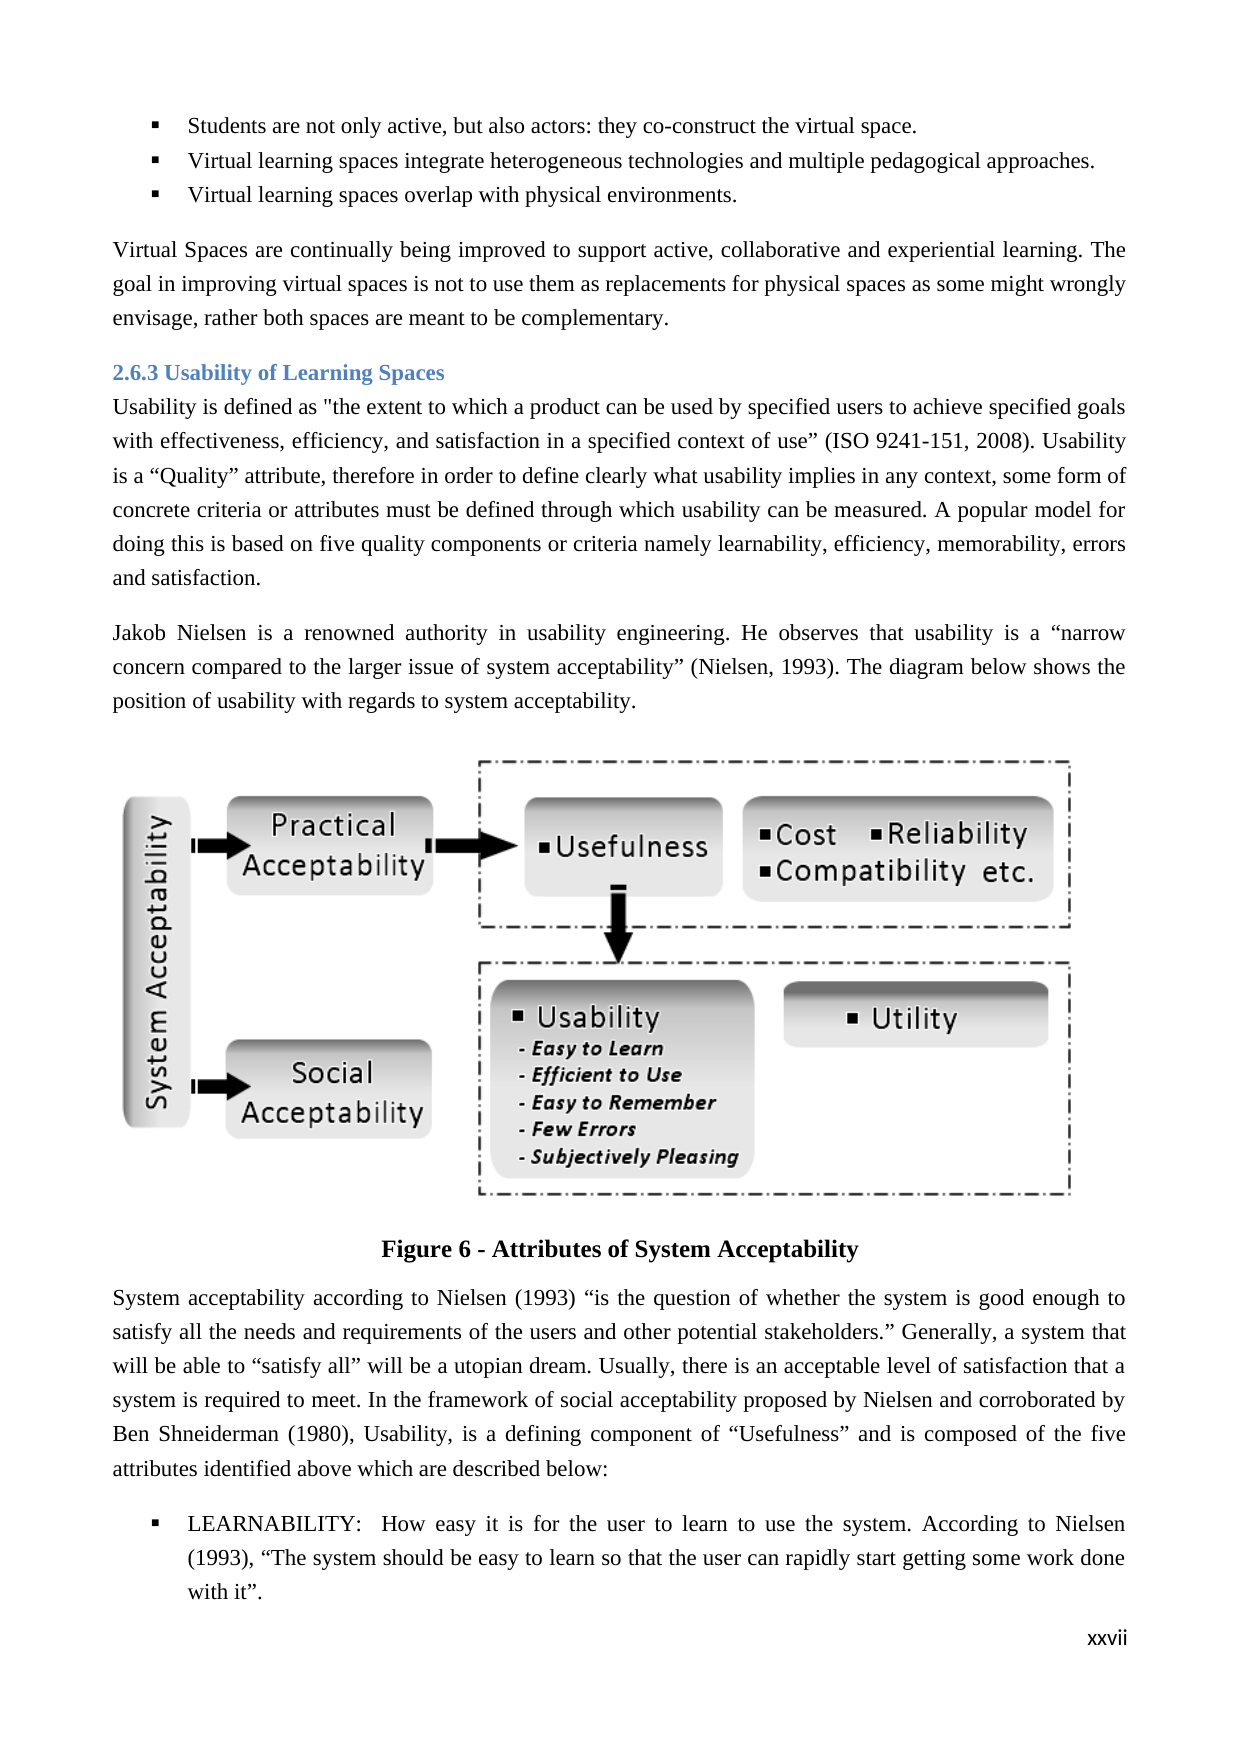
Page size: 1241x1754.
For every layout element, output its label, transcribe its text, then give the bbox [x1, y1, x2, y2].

list Virtual learning spaces overlap with physical environments. [150, 181, 1128, 207]
text System acceptability according to Nielsen (1993) “is the question of whether the system is good enough to satisfy all the needs and requirements of the users and other potential stakeholders.” Generally, a system that will be able to “satisfy all” will be a utopian dream. Usually, there is an acceptable level of satisfaction that a system is required to meet. In the framework of social acceptability proposed by Nielsen and corroborated by Ben Shneiderman (1980), Usability, is a defining component of “Usefulness” and is composed of the five attributes identified above which are described below: [112, 1284, 1128, 1481]
list Virtual learning spaces integrate heterogeneous technologies and multiple pedagogical approaches. [150, 147, 1128, 173]
list Students are not only active, but also actors: they co-construct the virtual space. [150, 112, 1128, 139]
text Jakob Nielsen is a renowned authority in usability engineering. He observes that usability is a “narrow concern compared to the larger issue of system acceptability” (Nielsen, 1993). The diagram below shows the position of usability with regards to system acceptability. [112, 619, 1128, 714]
text Figure 6 - Attributes of System Acceptability [112, 1234, 1128, 1263]
text Virtual Spaces are continually being improved to support active, collaborative and experiential learning. The goal in improving virtual spaces is not to use them as replacements for physical spaces as some might wrongly envisage, rather both spaces are meant to be complementary. [112, 236, 1128, 331]
list LEARNABILITY: How easy it is for the user to learn to use the system. According to Nielsen (1993), “The system should be easy to learn so that the user can rapidly start getting some work done with it”. [150, 1509, 1128, 1604]
text Usability is defined as "the extent to which a product can be used by specified users to achieve specified goals with effectiveness, efficiency, and satisfaction in a specified context of use” (ISO 9241-151, 2008). Usability is a “Quality” attribute, therefore in order to define clearly what usability implies in any context, some form of concrete criteria or attributes must be defined through which usability can be measured. A popular model for doing this is based on five quality components or criteria namely learnability, efficiency, memorability, errors and satisfaction. [112, 393, 1128, 591]
subtitle 2.6.3 Usability of Learning Spaces [112, 359, 1128, 386]
picture [112, 742, 1104, 1205]
